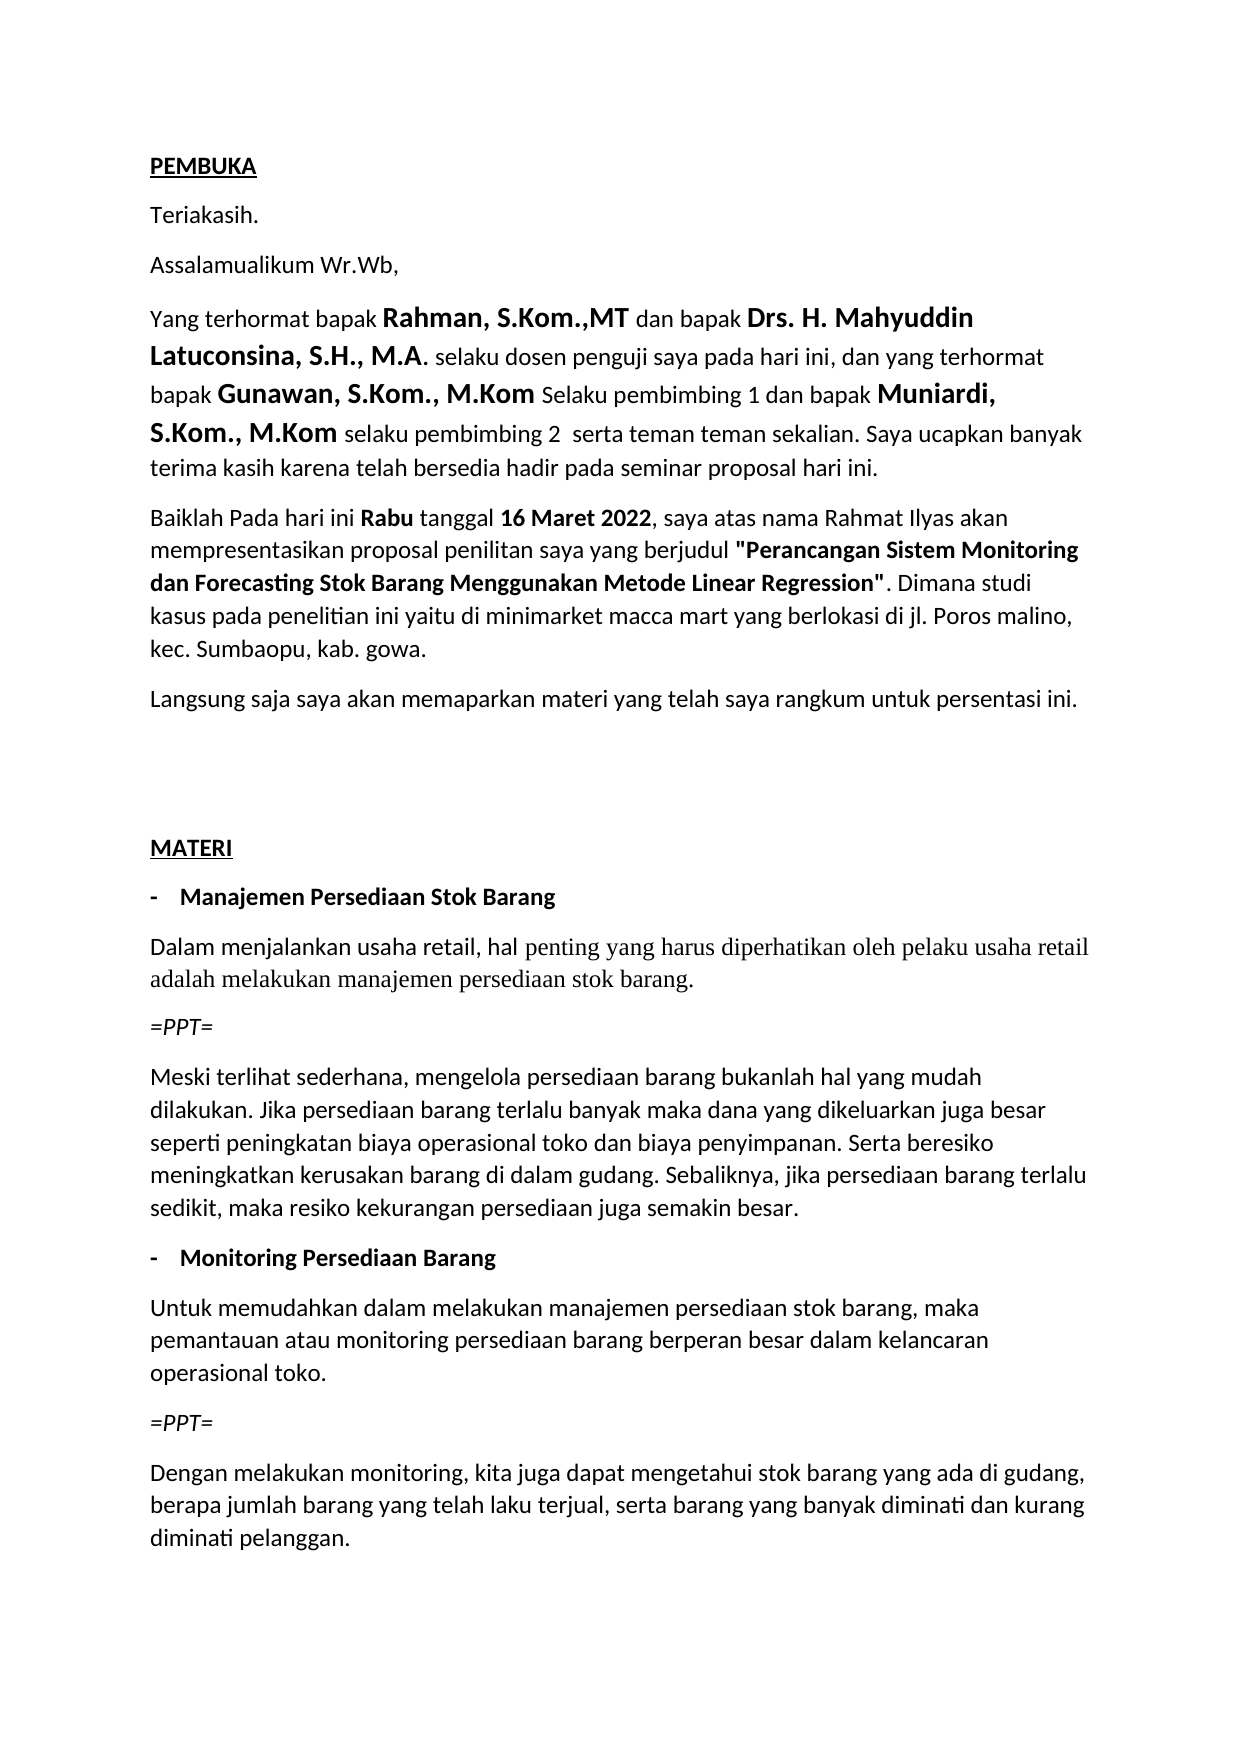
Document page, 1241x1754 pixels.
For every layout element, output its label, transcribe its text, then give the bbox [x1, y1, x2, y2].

list Monitoring Persediaan Barang [150, 1242, 1090, 1273]
text Dalam menjalankan usaha retail, hal penting yang harus diperhatikan oleh pelaku usaha retail adalah melakukan manajemen persediaan stok barang. [150, 931, 1090, 992]
text =PPT= [150, 1011, 1090, 1042]
text =PPT= [150, 1407, 1090, 1438]
text Dengan melakukan monitoring, kita juga dapat mengetahui stok barang yang ada di gudang, berapa jumlah barang yang telah laku terjual, serta barang yang banyak diminati dan kurang diminati pelanggan. [150, 1457, 1090, 1553]
text Untuk memudahkan dalam melakukan manajemen persediaan stok barang, maka pemantauan atau monitoring persediaan barang berperan besar dalam kelancaran operasional toko. [150, 1292, 1090, 1388]
text Meski terlihat sederhana, mengelola persediaan barang bukanlah hal yang mudah dilakukan. Jika persediaan barang terlalu banyak maka dana yang dikeluarkan juga besar seperti peningkatan biaya operasional toko dan biaya penyimpanan. Serta beresiko meningkatkan kerusakan barang di dalam gudang. Sebaliknya, jika persediaan barang terlalu sedikit, maka resiko kekurangan persediaan juga semakin besar. [150, 1061, 1090, 1223]
text MATERI [150, 832, 1090, 862]
text Assalamualikum Wr.Wb, [150, 249, 1090, 280]
text PEMBUKA [150, 150, 1090, 181]
text Baiklah Pada hari ini Rabu tanggal 16 Maret 2022, saya atas nama Rahmat Ilyas akan mempresentasikan proposal penilitan saya yang berjudul "Perancangan Sistem Monitoring dan Forecasting Stok Barang Menggunakan Metode Linear Regression". Dimana studi kasus pada penelitian ini yaitu di minimarket macca mart yang berlokasi di jl. Poros malino, kec. Sumbaopu, kab. gowa. [150, 502, 1090, 664]
list Manajemen Persediaan Stok Barang [150, 881, 1090, 912]
text Yang terhormat bapak Rahman, S.Kom.,MT dan bapak Drs. H. Mahyuddin Latuconsina, S.H., M.A. selaku dosen penguji saya pada hari ini, dan yang terhormat bapak Gunawan, S.Kom., M.Kom Selaku pembimbing 1 dan bapak Muniardi, S.Kom., M.Kom selaku pembimbing 2 serta teman teman sekalian. Saya ucapkan banyak terima kasih karena telah bersedia hadir pada seminar proposal hari ini. [150, 299, 1090, 483]
text Langsung saja saya akan memaparkan materi yang telah saya rangkum untuk persentasi ini. [150, 683, 1090, 713]
text Teriakasih. [150, 199, 1090, 230]
